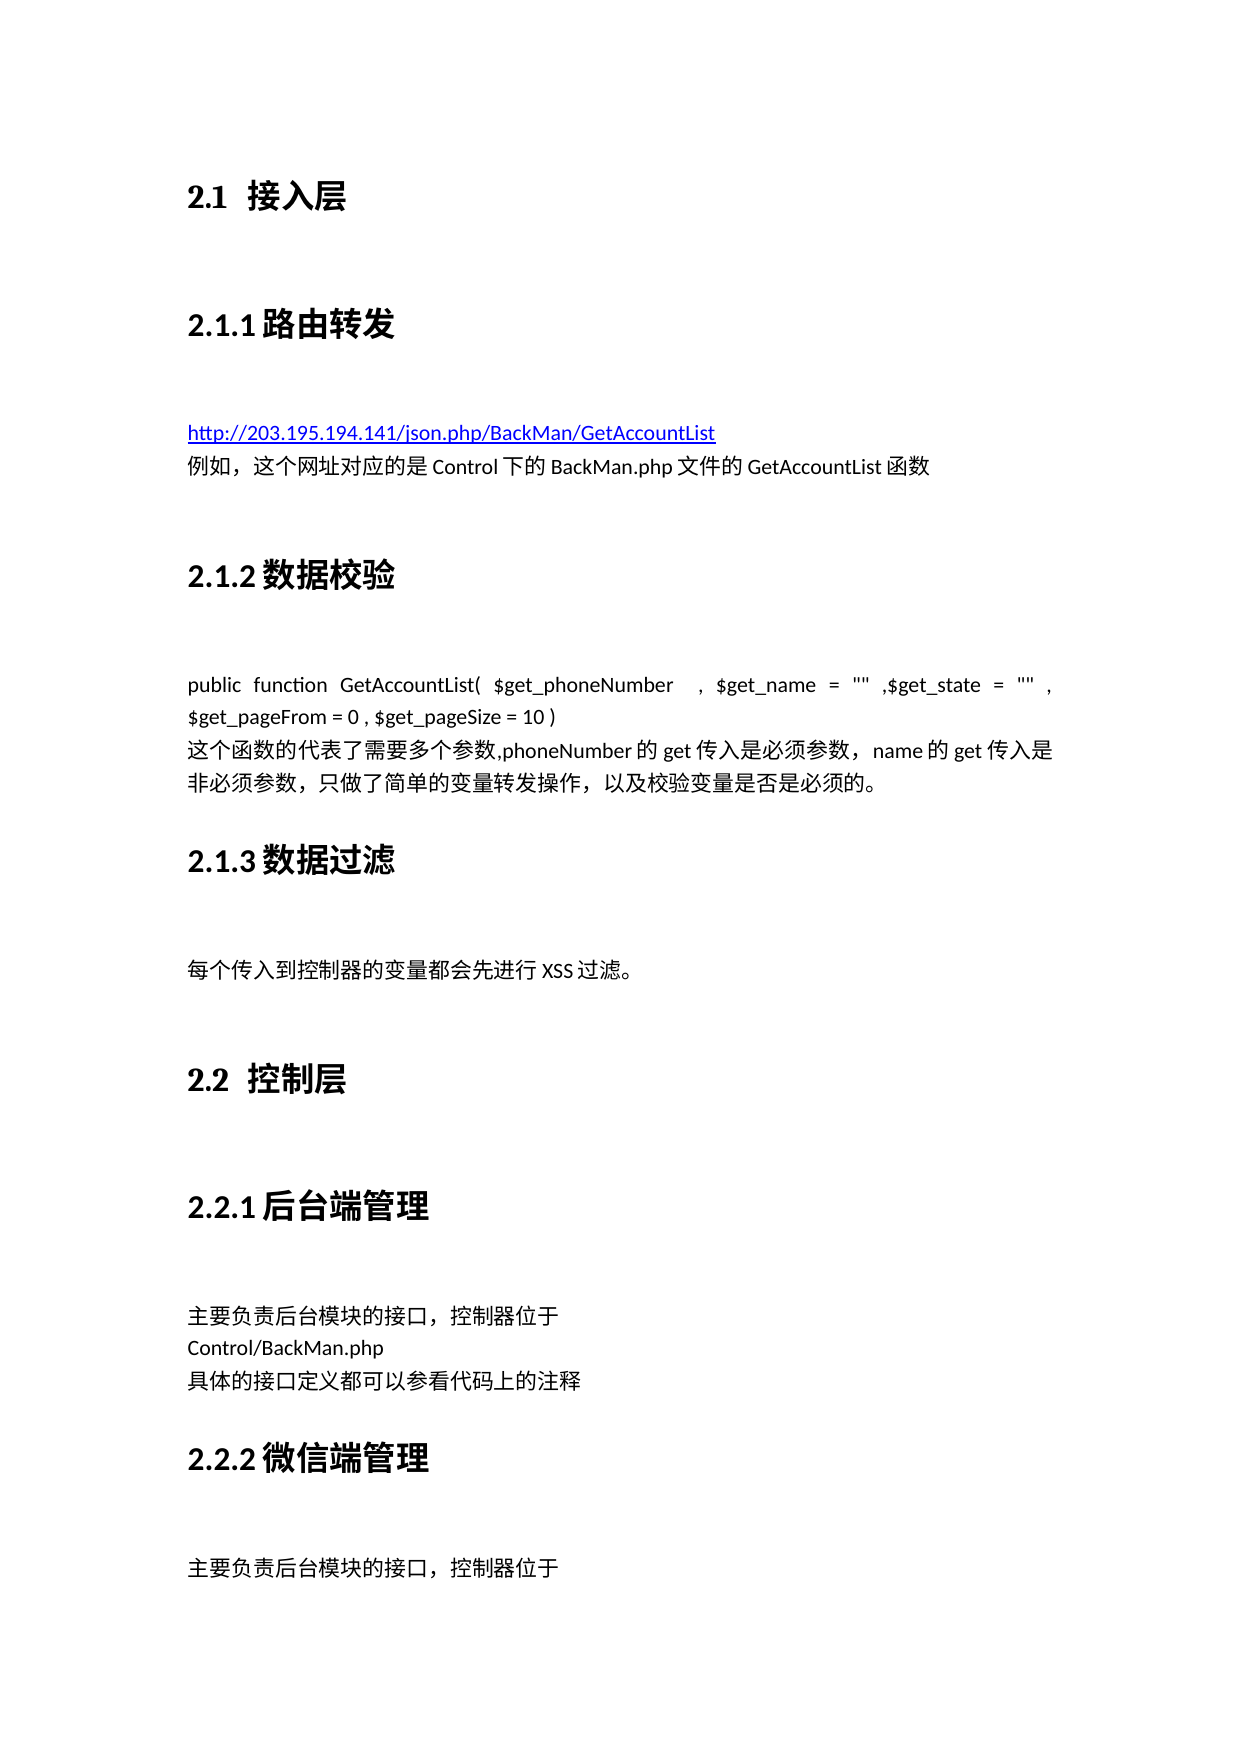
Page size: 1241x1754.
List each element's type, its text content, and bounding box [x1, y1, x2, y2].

text 具体的接口定义都可以参看代码上的注释 [187, 1364, 1053, 1396]
text 主要负责后台模块的接口，控制器位于 [187, 1299, 1053, 1331]
text http://203.195.194.141/json.php/BackMan/GetAccountList [187, 416, 1053, 449]
subtitle 路由转发 [187, 289, 1053, 354]
text public function GetAccountList( $get_phoneNumber , $get_name = "" ,$get_state = "" ,$get_pageFrom = 0 , $get_pageSize = 10 ) [187, 668, 1053, 733]
text 例如，这个网址对应的是Control下的BackMan.php文件的GetAccountList函数 [187, 449, 1053, 481]
subtitle 接入层 [187, 162, 1053, 227]
text Control/BackMan.php [187, 1331, 1053, 1364]
subtitle 控制层 [187, 1044, 1053, 1109]
subtitle 数据过滤 [187, 825, 1053, 890]
subtitle 数据校验 [187, 541, 1053, 606]
text 这个函数的代表了需要多个参数,phoneNumber的get传入是必须参数，name的get传入是非必须参数，只做了简单的变量转发操作，以及校验变量是否是必须的。 [187, 733, 1053, 798]
subtitle 微信端管理 [187, 1423, 1053, 1488]
text 主要负责后台模块的接口，控制器位于 [187, 1551, 1053, 1583]
subtitle 后台端管理 [187, 1172, 1053, 1237]
text 每个传入到控制器的变量都会先进行XSS过滤。 [187, 952, 1053, 985]
